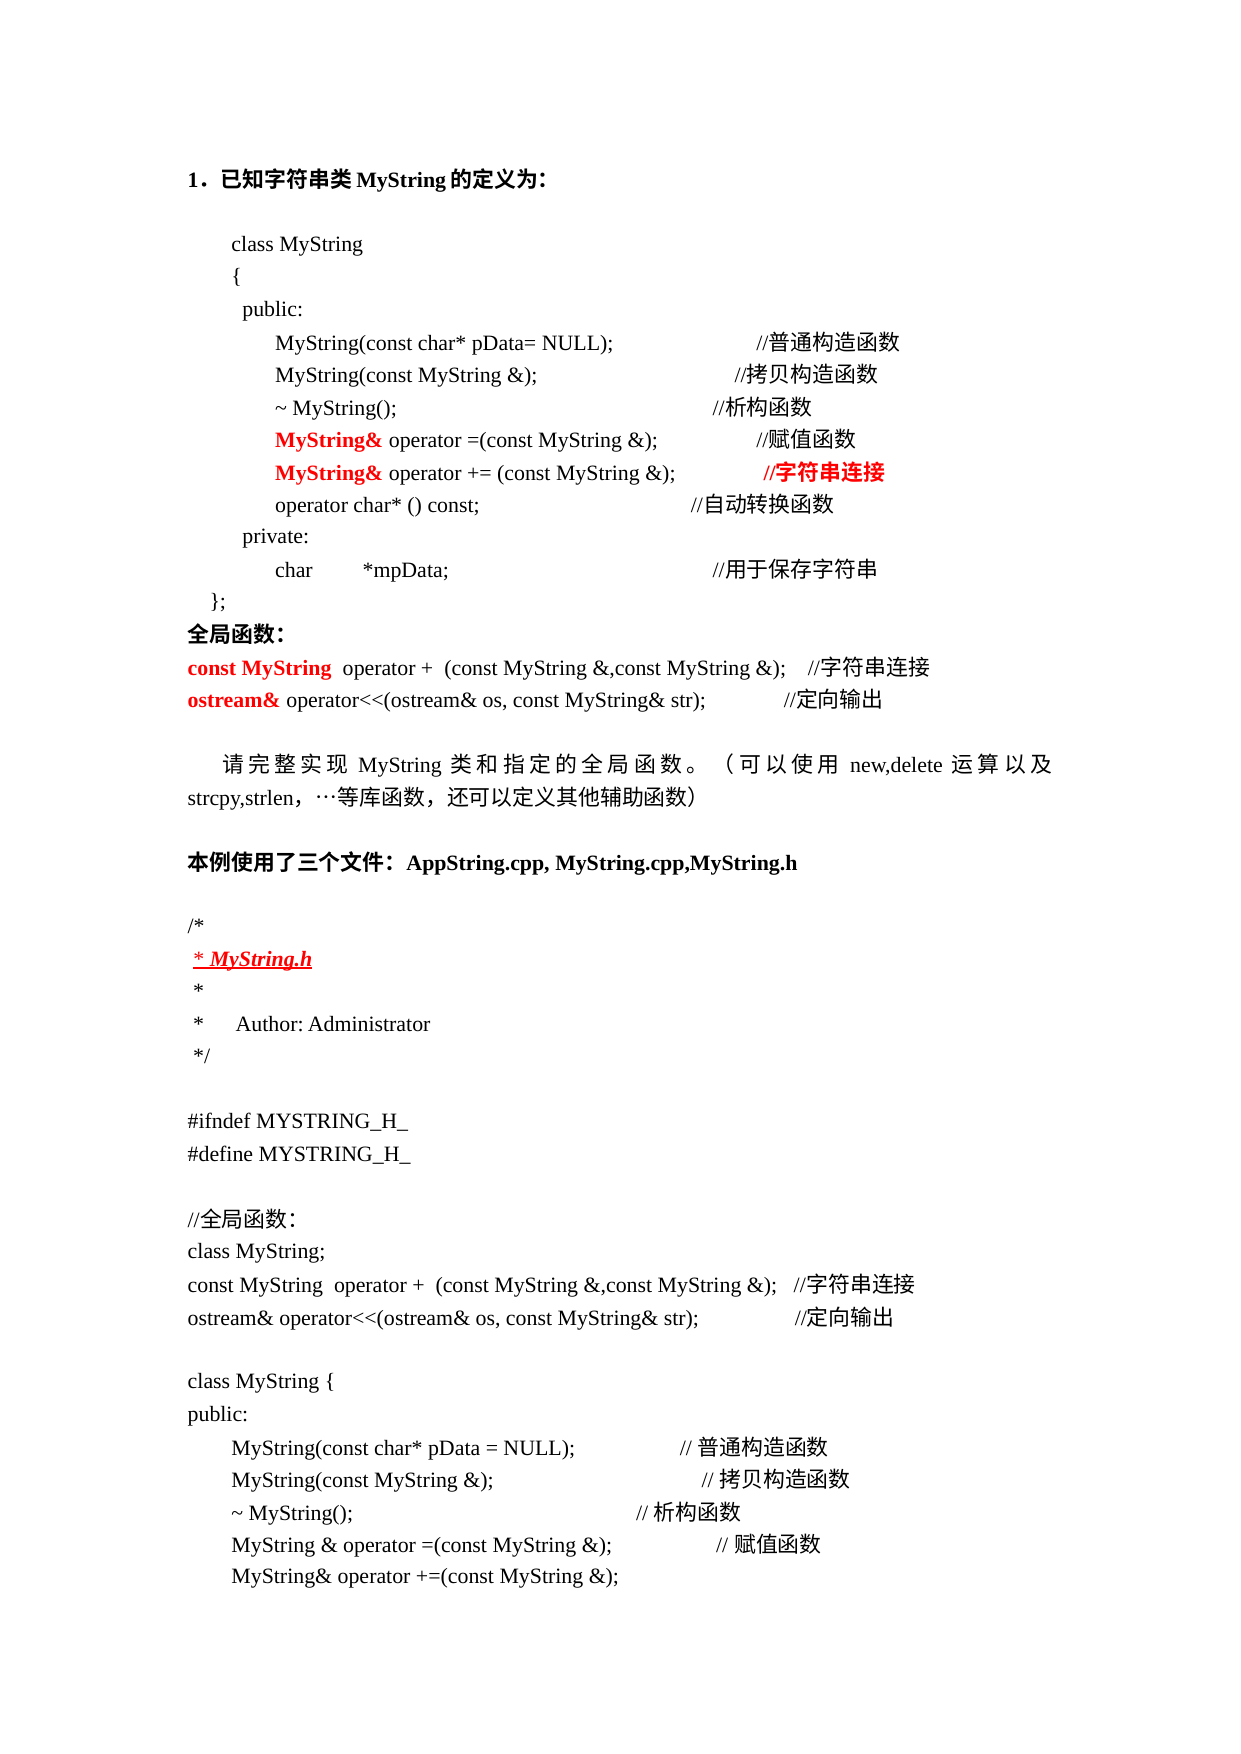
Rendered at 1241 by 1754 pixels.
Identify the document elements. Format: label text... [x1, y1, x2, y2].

text const MyString operator + (const MyString &,const MyString &); //字符串连接 [187, 1267, 1053, 1299]
text ostream& operator<<(ostream& os, const MyString& str); //定向输出 [187, 1299, 1053, 1332]
text * Author: Administrator [187, 1007, 1053, 1039]
text private: [187, 519, 1053, 552]
text 1．已知字符串类MyString的定义为： [187, 162, 1053, 194]
text MyString& operator =(const MyString &); //赋值函数 [187, 422, 1053, 454]
text ~ MyString(); //析构函数 [187, 389, 1053, 422]
text MyString(const MyString &); // 拷贝构造函数 [187, 1462, 1053, 1494]
text MyString & operator =(const MyString &); // 赋值函数 [187, 1527, 1053, 1559]
text class MyString; [187, 1234, 1053, 1267]
text MyString(const char* pData= NULL); //普通构造函数 [187, 324, 1053, 357]
text 全局函数： [187, 617, 1053, 649]
text //全局函数： [187, 1202, 1053, 1234]
text /* [187, 909, 1053, 942]
text { [187, 259, 1053, 292]
text MyString& operator +=(const MyString &); [187, 1559, 1053, 1592]
text char *mpData; //用于保存字符串 [187, 552, 1053, 584]
text 请完整实现MyString类和指定的全局函数。（可以使用new,delete运算以及strcpy,strlen，…等库函数，还可以定义其他辅助函数） [187, 747, 1053, 812]
text public: [187, 1397, 1053, 1429]
text #ifndef MYSTRING_H_ [187, 1104, 1053, 1137]
text }; [187, 584, 1053, 617]
text ~ MyString(); // 析构函数 [187, 1494, 1053, 1527]
text MyString& operator += (const MyString &); //字符串连接 [187, 454, 1053, 487]
text class MyString { [187, 1364, 1053, 1397]
text #define MYSTRING_H_ [187, 1137, 1053, 1169]
text public: [187, 292, 1053, 324]
text */ [187, 1039, 1053, 1072]
text ostream& operator<<(ostream& os, const MyString& str); //定向输出 [187, 682, 1053, 714]
text * [187, 974, 1053, 1007]
text MyString(const char* pData = NULL); // 普通构造函数 [187, 1429, 1053, 1462]
text operator char* () const; //自动转换函数 [187, 487, 1053, 519]
text 本例使用了三个文件：AppString.cpp, MyString.cpp,MyString.h [187, 844, 1053, 877]
text MyString(const MyString &); //拷贝构造函数 [187, 357, 1053, 389]
text * MyString.h [187, 942, 1053, 974]
text class MyString [187, 227, 1053, 259]
text const MyString operator + (const MyString &,const MyString &); //字符串连接 [187, 649, 1053, 682]
